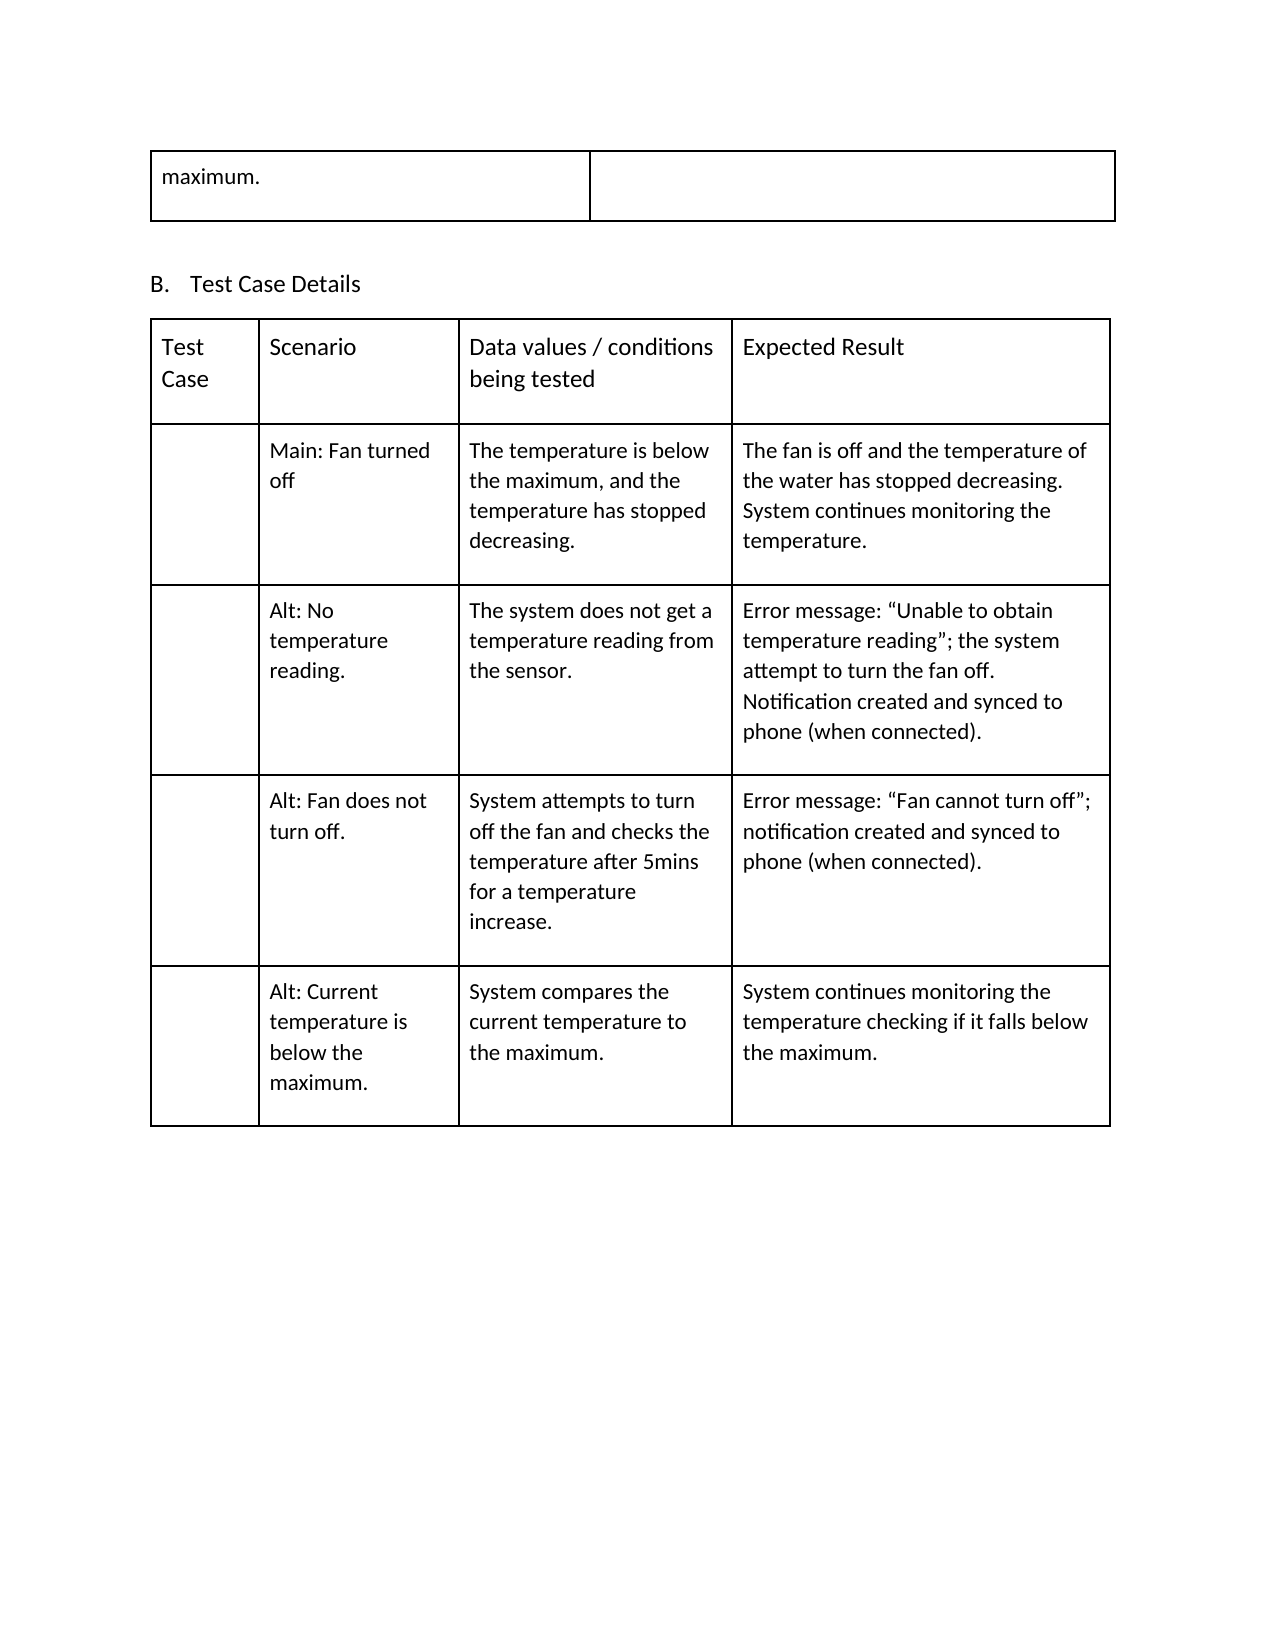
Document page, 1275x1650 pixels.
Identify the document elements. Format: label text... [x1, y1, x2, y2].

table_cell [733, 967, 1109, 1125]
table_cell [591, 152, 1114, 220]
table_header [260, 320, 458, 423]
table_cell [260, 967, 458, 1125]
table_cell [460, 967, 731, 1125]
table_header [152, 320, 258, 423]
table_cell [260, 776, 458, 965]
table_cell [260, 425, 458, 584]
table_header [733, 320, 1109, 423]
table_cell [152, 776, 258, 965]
text B. Test Case Details [150, 269, 1125, 299]
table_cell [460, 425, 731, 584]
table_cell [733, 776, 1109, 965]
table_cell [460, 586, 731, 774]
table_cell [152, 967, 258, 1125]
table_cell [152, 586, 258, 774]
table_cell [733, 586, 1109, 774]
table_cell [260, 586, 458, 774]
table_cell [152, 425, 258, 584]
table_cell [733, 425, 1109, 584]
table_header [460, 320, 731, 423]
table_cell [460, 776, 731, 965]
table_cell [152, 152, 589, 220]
